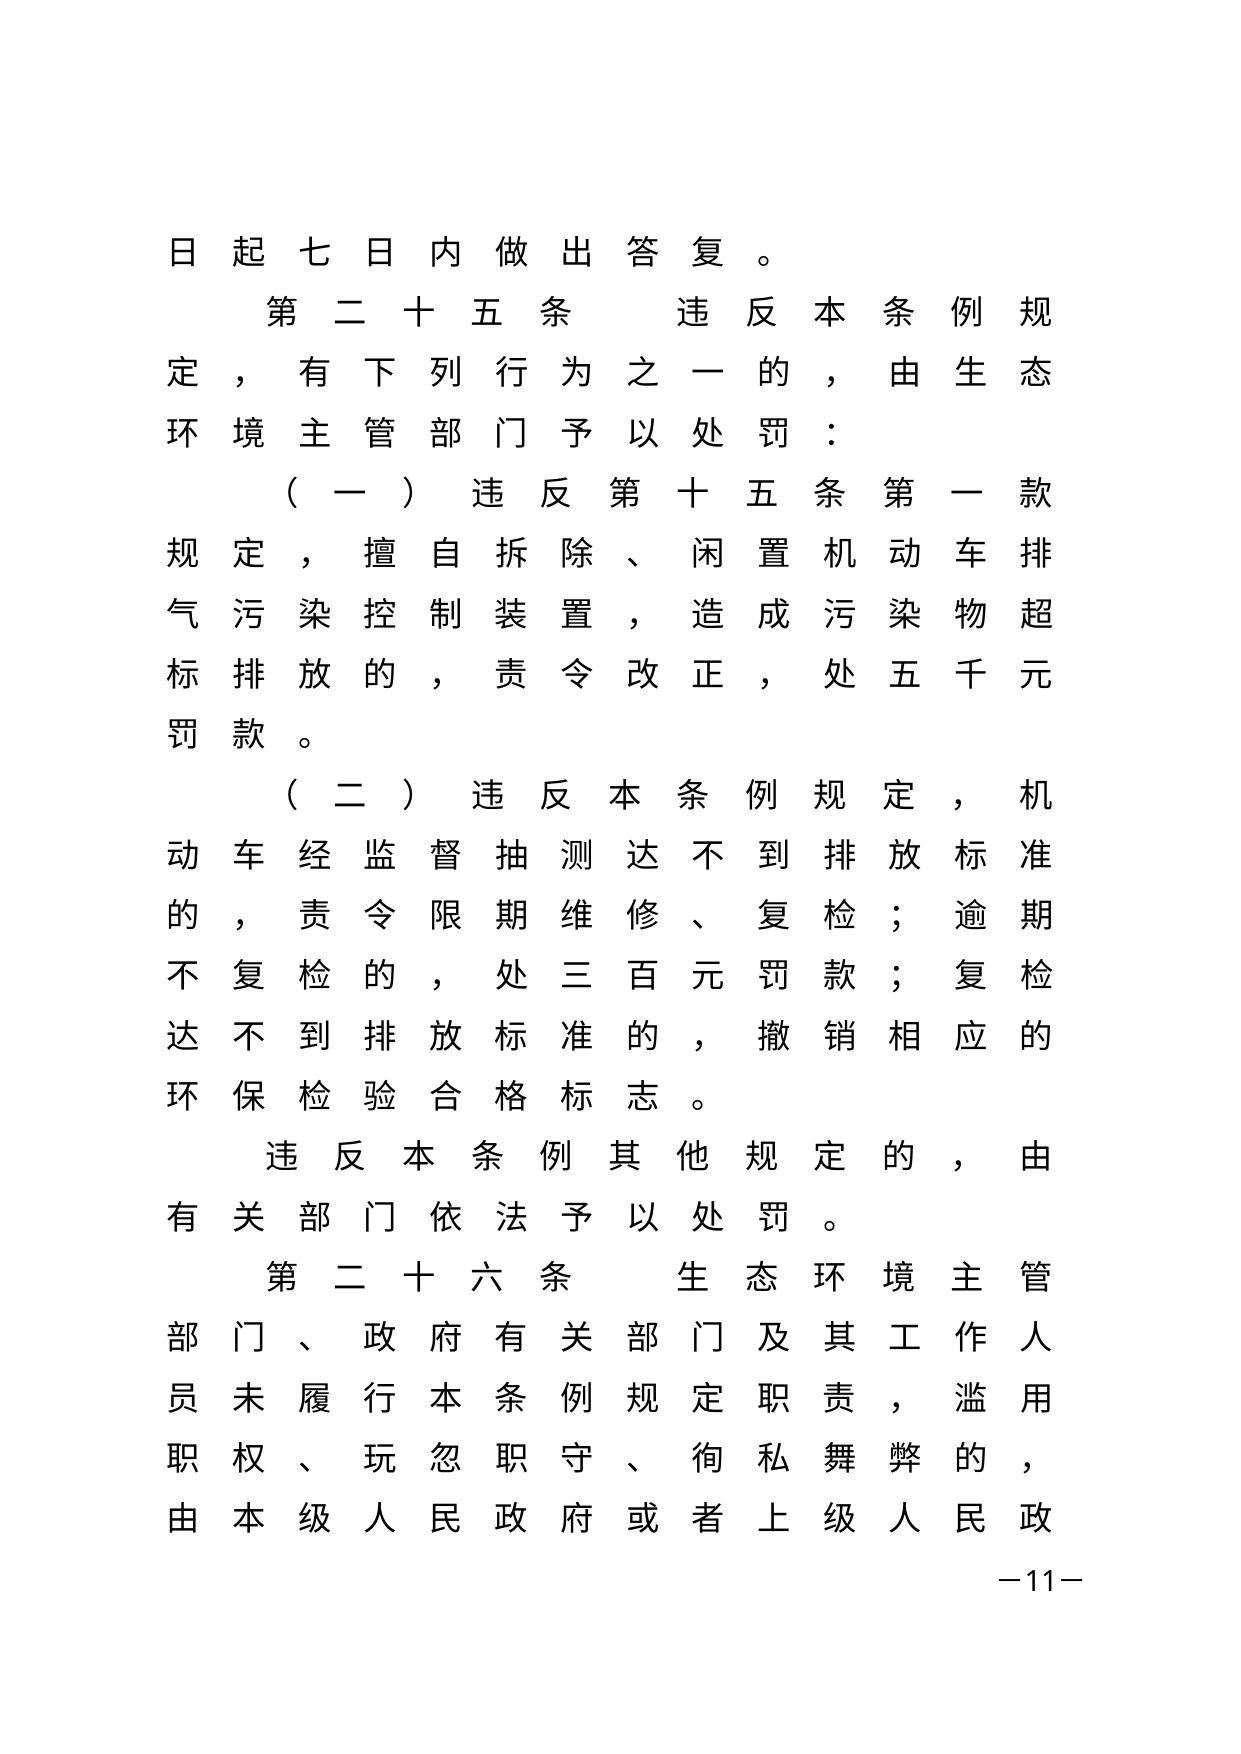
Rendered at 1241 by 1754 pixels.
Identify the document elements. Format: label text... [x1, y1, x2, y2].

text 第二十五条 违反本条例规定，有下列行为之一的，由生态环境主管部门予以处罚： [167, 280, 1085, 461]
text （二）违反本条例规定，机动车经监督抽测达不到排放标准的，责令限期维修、复检；逾期不复检的，处三百元罚款；复检达不到排放标准的，撤销相应的环保检验合格标志。 [167, 762, 1085, 1124]
text 第二十六条 生态环境主管部门、政府有关部门及其工作人员未履行本条例规定职责，滥用职权、玩忽职守、徇私舞弊的，由本级人民政府或者上级人民政府有关部门责令改正；对直接负责的主管人员和其他直接责任人员依法给予处分。 [167, 1245, 1085, 1546]
text 违反本条例其他规定的，由有关部门依法予以处罚。 [167, 1124, 1085, 1245]
text 生态环境主管部门应当建立、健全投诉、举报的受理和处理制度，公布投诉、举报电话以及通讯地址、电子邮件信箱等，接到投诉或者举报后，应当自受理之日起七日内做出答复。 [167, 219, 1085, 280]
text （一）违反第十五条第一款规定，擅自拆除、闲置机动车排气污染控制装置，造成污染物超标排放的，责令改正，处五千元罚款。 [167, 461, 1085, 762]
